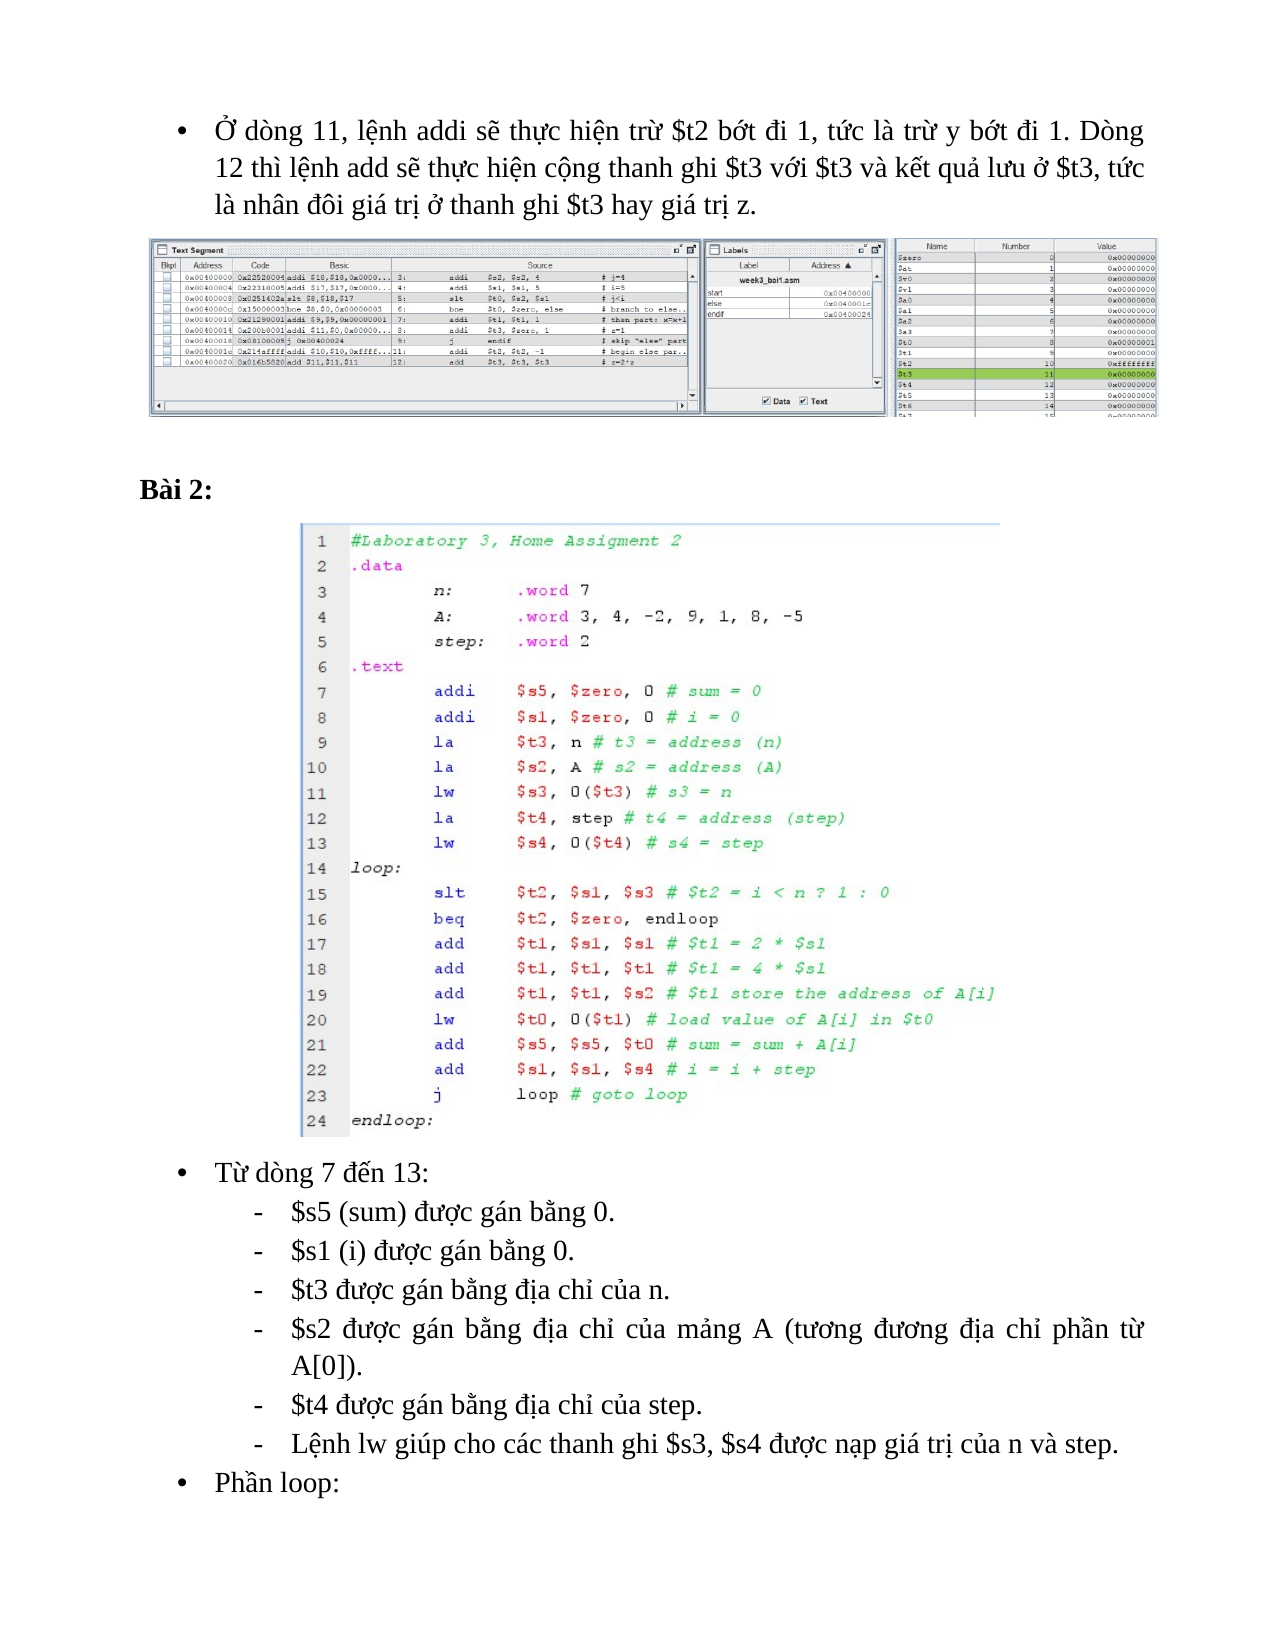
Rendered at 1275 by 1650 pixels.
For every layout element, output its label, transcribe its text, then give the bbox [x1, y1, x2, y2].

picture [148, 238, 1159, 417]
list $s5 (sum) được gán bằng 0. [253, 1194, 1146, 1228]
picture [299, 523, 1000, 1137]
list $s2 được gán bằng địa chỉ của mảng A (tương đương địa chỉ phần từ A[0]). [253, 1311, 1146, 1382]
list Từ dòng 7 đến 13: [177, 1155, 1146, 1189]
list Phần loop: [177, 1465, 1146, 1499]
list Ở dòng 11, lệnh addi sẽ thực hiện trừ $t2 bớt đi 1, tức là trừ y bớt đi 1. Dòng 12 thì lệnh add sẽ thực hiện cộng thanh ghi $t3 với $t3 và kết quả lưu ở $t3, tức là nhân đôi giá trị ở thanh ghi $t3 hay giá trị z. [177, 112, 1146, 221]
list $t3 được gán bằng địa chỉ của n. [253, 1272, 1146, 1306]
text Bài 2: [139, 472, 1044, 506]
list Lệnh lw giúp cho các thanh ghi $s3, $s4 được nạp giá trị của n và step. [253, 1426, 1146, 1460]
list $t4 được gán bằng địa chỉ của step. [253, 1387, 1146, 1421]
list $s1 (i) được gán bằng 0. [253, 1233, 1146, 1267]
